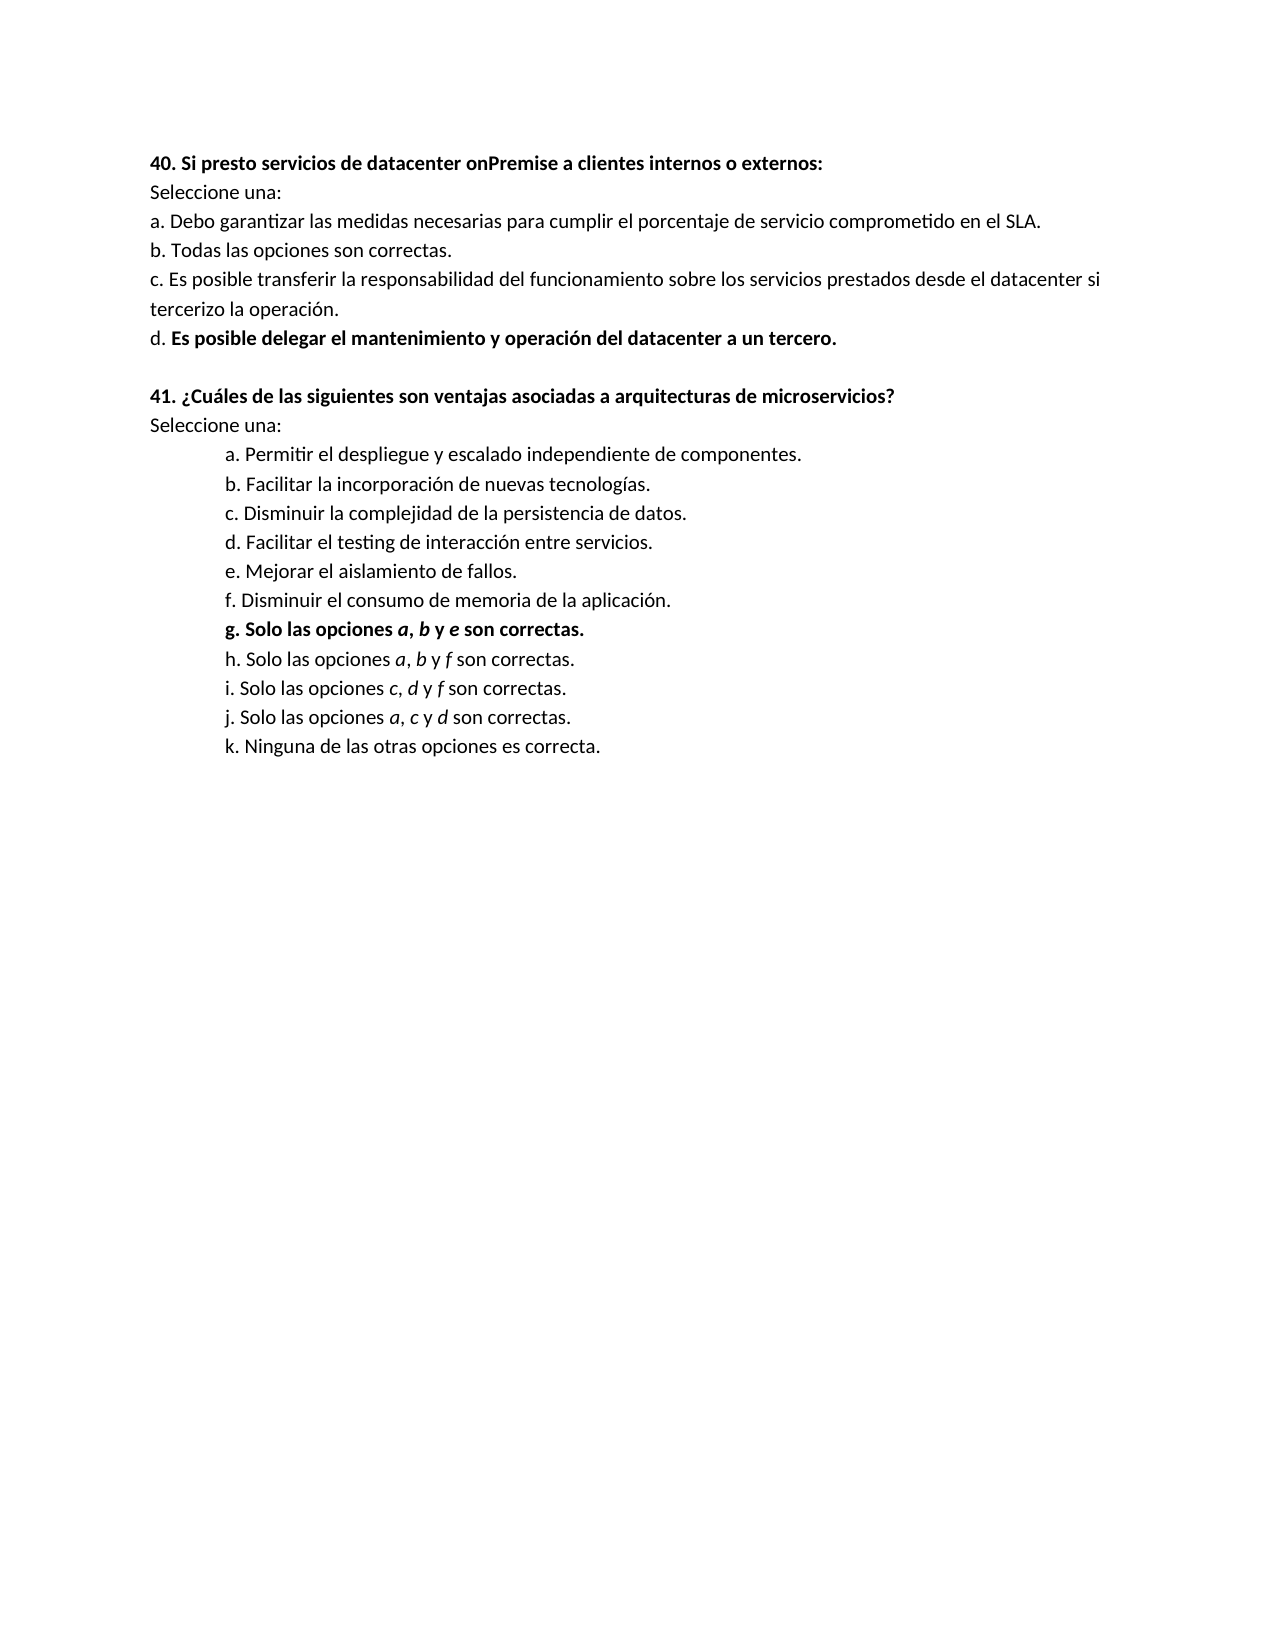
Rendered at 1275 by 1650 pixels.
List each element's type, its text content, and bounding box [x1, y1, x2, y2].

text d. Facilitar el testing de interacción entre servicios. [225, 529, 1125, 554]
text Seleccione una: [150, 179, 1125, 204]
text b. Todas las opciones son correctas. [150, 237, 1125, 263]
text a. Debo garantizar las medidas necesarias para cumplir el porcentaje de servicio comprometido en el SLA. [150, 208, 1125, 234]
text f. Disminuir el consumo de memoria de la aplicación. [225, 587, 1125, 613]
text 40. Si presto servicios de datacenter onPremise a clientes internos o externos: [150, 150, 1125, 175]
text j. Solo las opciones a, c y d son correctas. [225, 704, 1125, 729]
text 41. ¿Cuáles de las siguientes son ventajas asociadas a arquitecturas de microservicios? [150, 383, 1125, 409]
text Seleccione una: [150, 412, 1125, 438]
text c. Es posible transferir la responsabilidad del funcionamiento sobre los servicios prestados desde el datacenter si tercerizo la operación. [150, 267, 1125, 321]
text a. Permitir el despliegue y escalado independiente de componentes. [225, 442, 1125, 467]
text c. Disminuir la complejidad de la persistencia de datos. [225, 500, 1125, 525]
text g. Solo las opciones a, b y e son correctas. [225, 617, 1125, 642]
text i. Solo las opciones c, d y f son correctas. [225, 675, 1125, 700]
text d. Es posible delegar el mantenimiento y operación del datacenter a un tercero. [150, 325, 1125, 350]
text h. Solo las opciones a, b y f son correctas. [225, 646, 1125, 671]
text k. Ninguna de las otras opciones es correcta. [225, 733, 1125, 759]
text b. Facilitar la incorporación de nuevas tecnologías. [225, 471, 1125, 496]
text e. Mejorar el aislamiento de fallos. [225, 558, 1125, 584]
